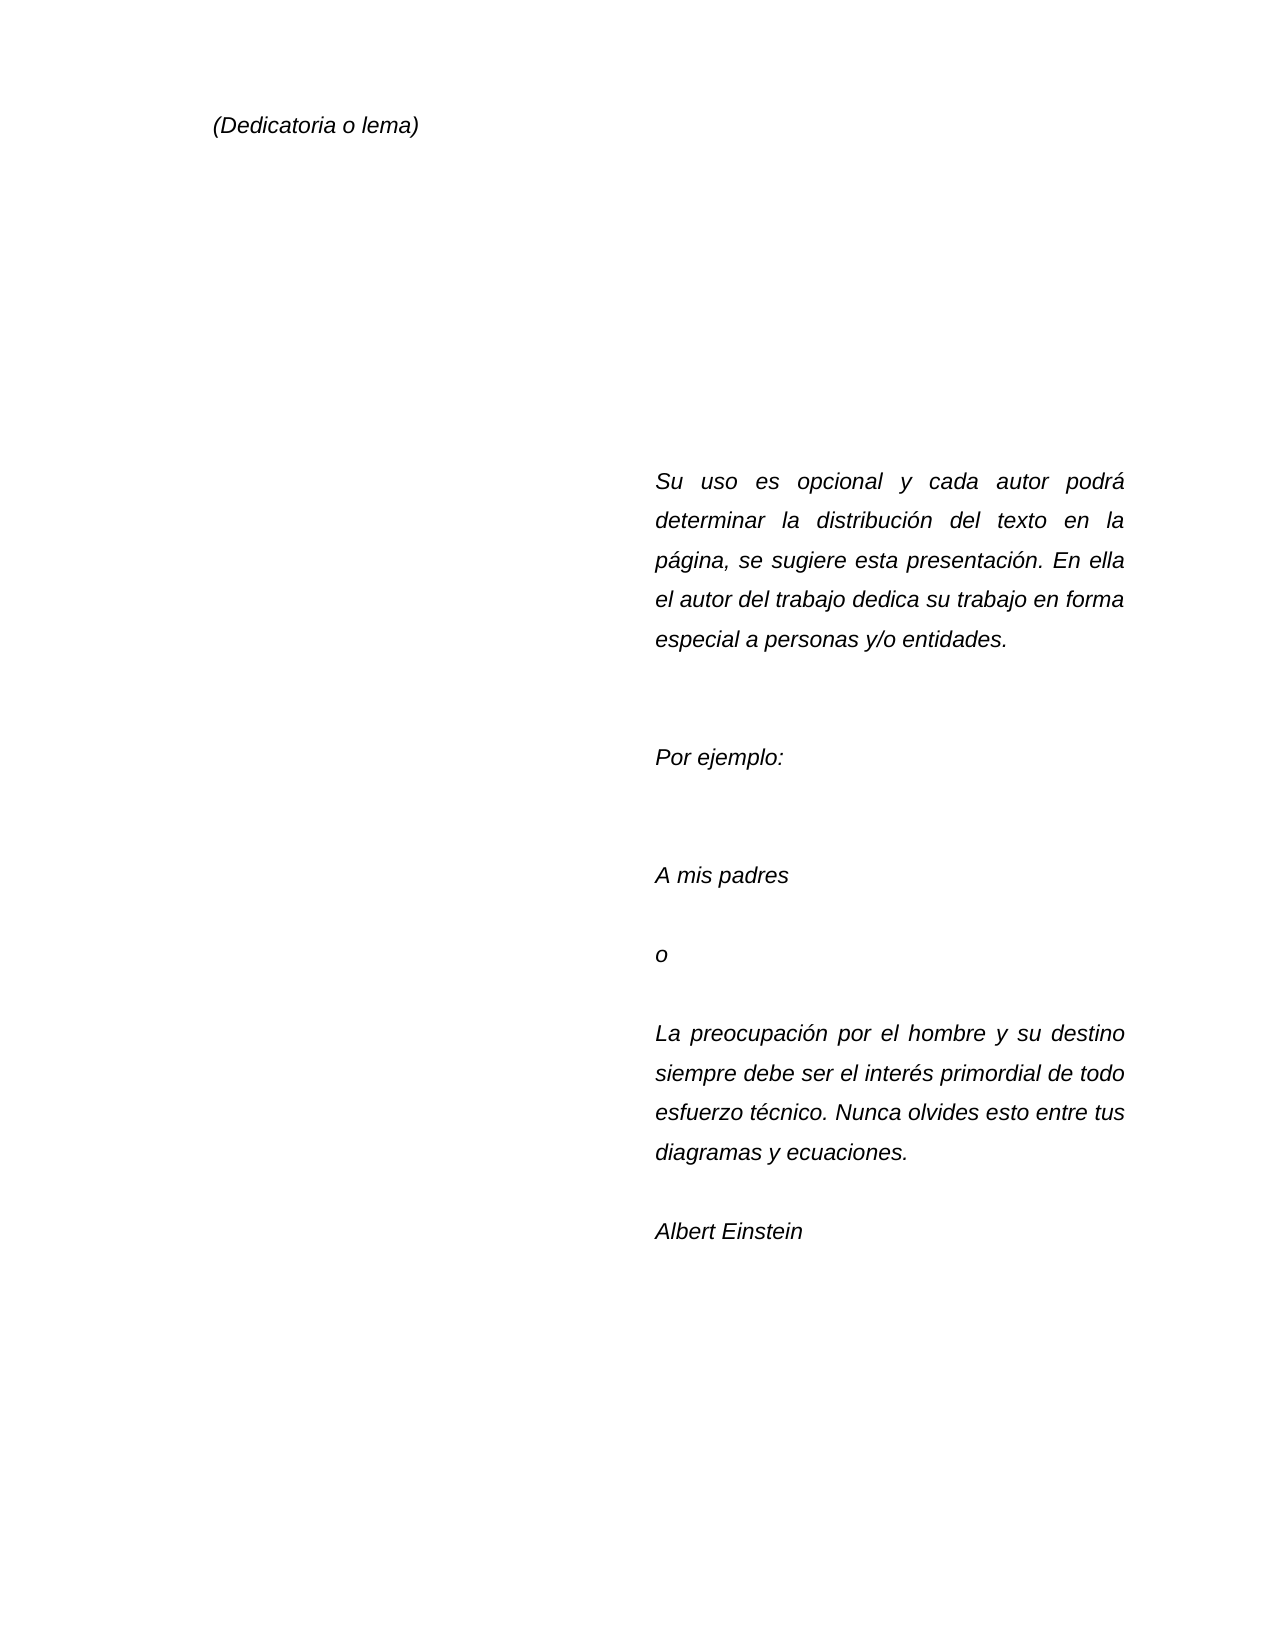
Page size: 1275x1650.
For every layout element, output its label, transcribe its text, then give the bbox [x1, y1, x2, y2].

list (Dedicatoria o lema) [213, 112, 1125, 139]
list Su uso es opcional y cada autor podrá determinar la distribución del texto en la página, se sugiere esta presentación. En ella el autor del trabajo dedica su trabajo en forma especial a personas y/o entidades. [655, 468, 1125, 652]
list A mis padres [581, 862, 1125, 889]
list Albert Einstein [581, 1218, 1125, 1244]
list o [581, 941, 1125, 968]
list La preocupación por el hombre y su destino siempre debe ser el interés primordial de todo esfuerzo técnico. Nunca olvides esto entre tus diagramas y ecuaciones. [655, 1020, 1125, 1165]
list Por ejemplo: [581, 744, 1125, 770]
